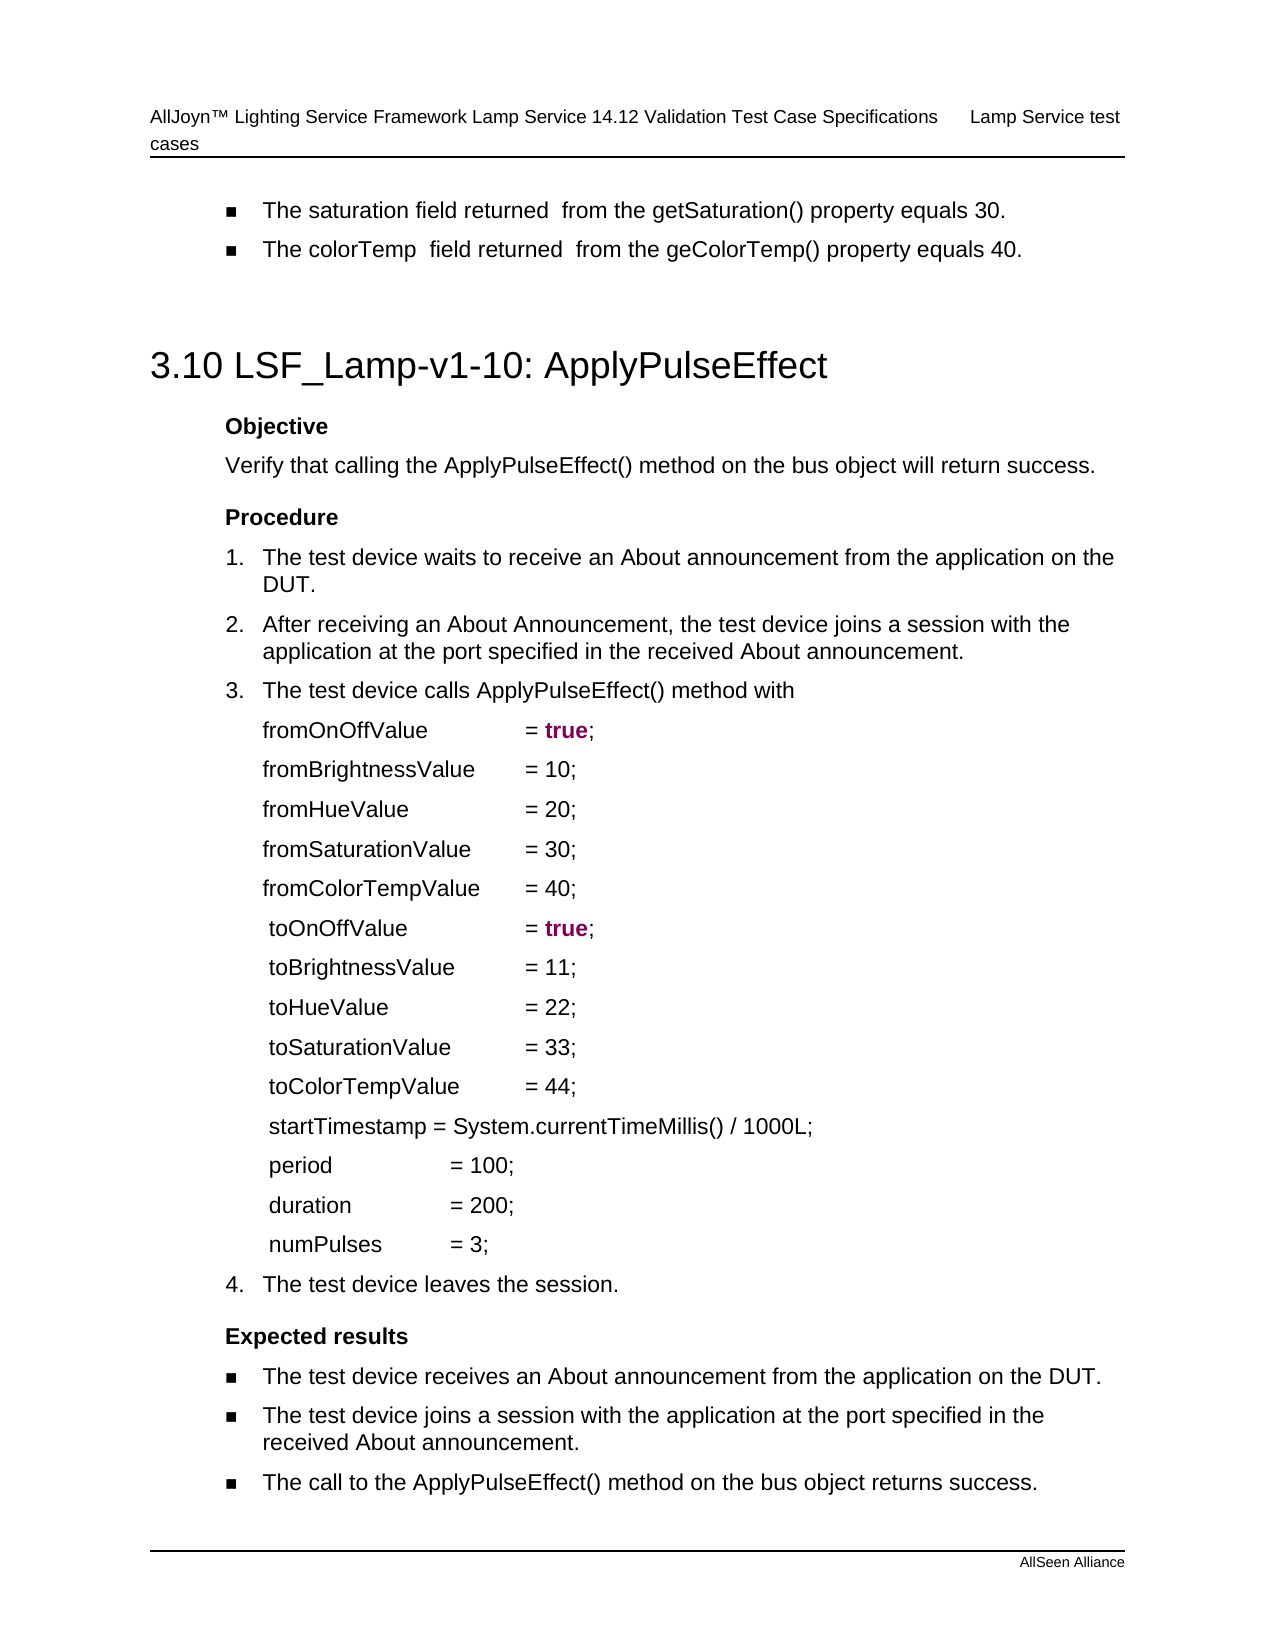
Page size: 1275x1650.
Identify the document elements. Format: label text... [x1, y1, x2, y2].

list The colorTemp field returned from the geColorTemp() property equals 40. [225, 235, 1125, 262]
list The saturation field returned from the getSaturation() property equals 30. [225, 196, 1125, 223]
list toHueValue = 22; [262, 993, 1125, 1020]
list fromOnOffValue = true; [262, 716, 1125, 743]
list fromSaturationValue = 30; [262, 835, 1125, 862]
list The test device calls ApplyPulseEffect() method with [244, 676, 1125, 703]
list fromBrightnessValue = 10; [262, 756, 1125, 783]
list startTimestamp = System.currentTimeMillis() / 1000L; [262, 1112, 1125, 1139]
text Procedure [225, 503, 1125, 531]
list toColorTempValue = 44; [262, 1072, 1125, 1099]
list fromColorTempValue = 40; [262, 874, 1125, 901]
subtitle LSF_Lamp-v1-10: ApplyPulseEffect [150, 344, 1125, 387]
list duration = 200; [262, 1191, 1125, 1218]
list The call to the ApplyPulseEffect() method on the bus object returns success. [225, 1468, 1125, 1495]
list toOnOffValue = true; [262, 914, 1125, 941]
list fromHueValue = 20; [262, 795, 1125, 822]
list The test device waits to receive an About announcement from the application on the DUT. [244, 543, 1125, 597]
list toBrightnessValue = 11; [262, 953, 1125, 981]
list The test device receives an About announcement from the application on the DUT. [225, 1362, 1125, 1389]
list The test device joins a session with the application at the port specified in the received About announcement. [225, 1401, 1125, 1456]
list toSaturationValue = 33; [262, 1033, 1125, 1060]
list period = 100; [262, 1151, 1125, 1178]
list After receiving an About Announcement, the test device joins a session with the application at the port specified in the received About announcement. [244, 610, 1125, 664]
text Verify that calling the ApplyPulseEffect() method on the bus object will return success. [225, 451, 1125, 478]
list The test device leaves the session. [244, 1270, 1125, 1297]
text Objective [225, 412, 1125, 439]
text Expected results [225, 1322, 1125, 1349]
list numPulses = 3; [262, 1231, 1125, 1258]
